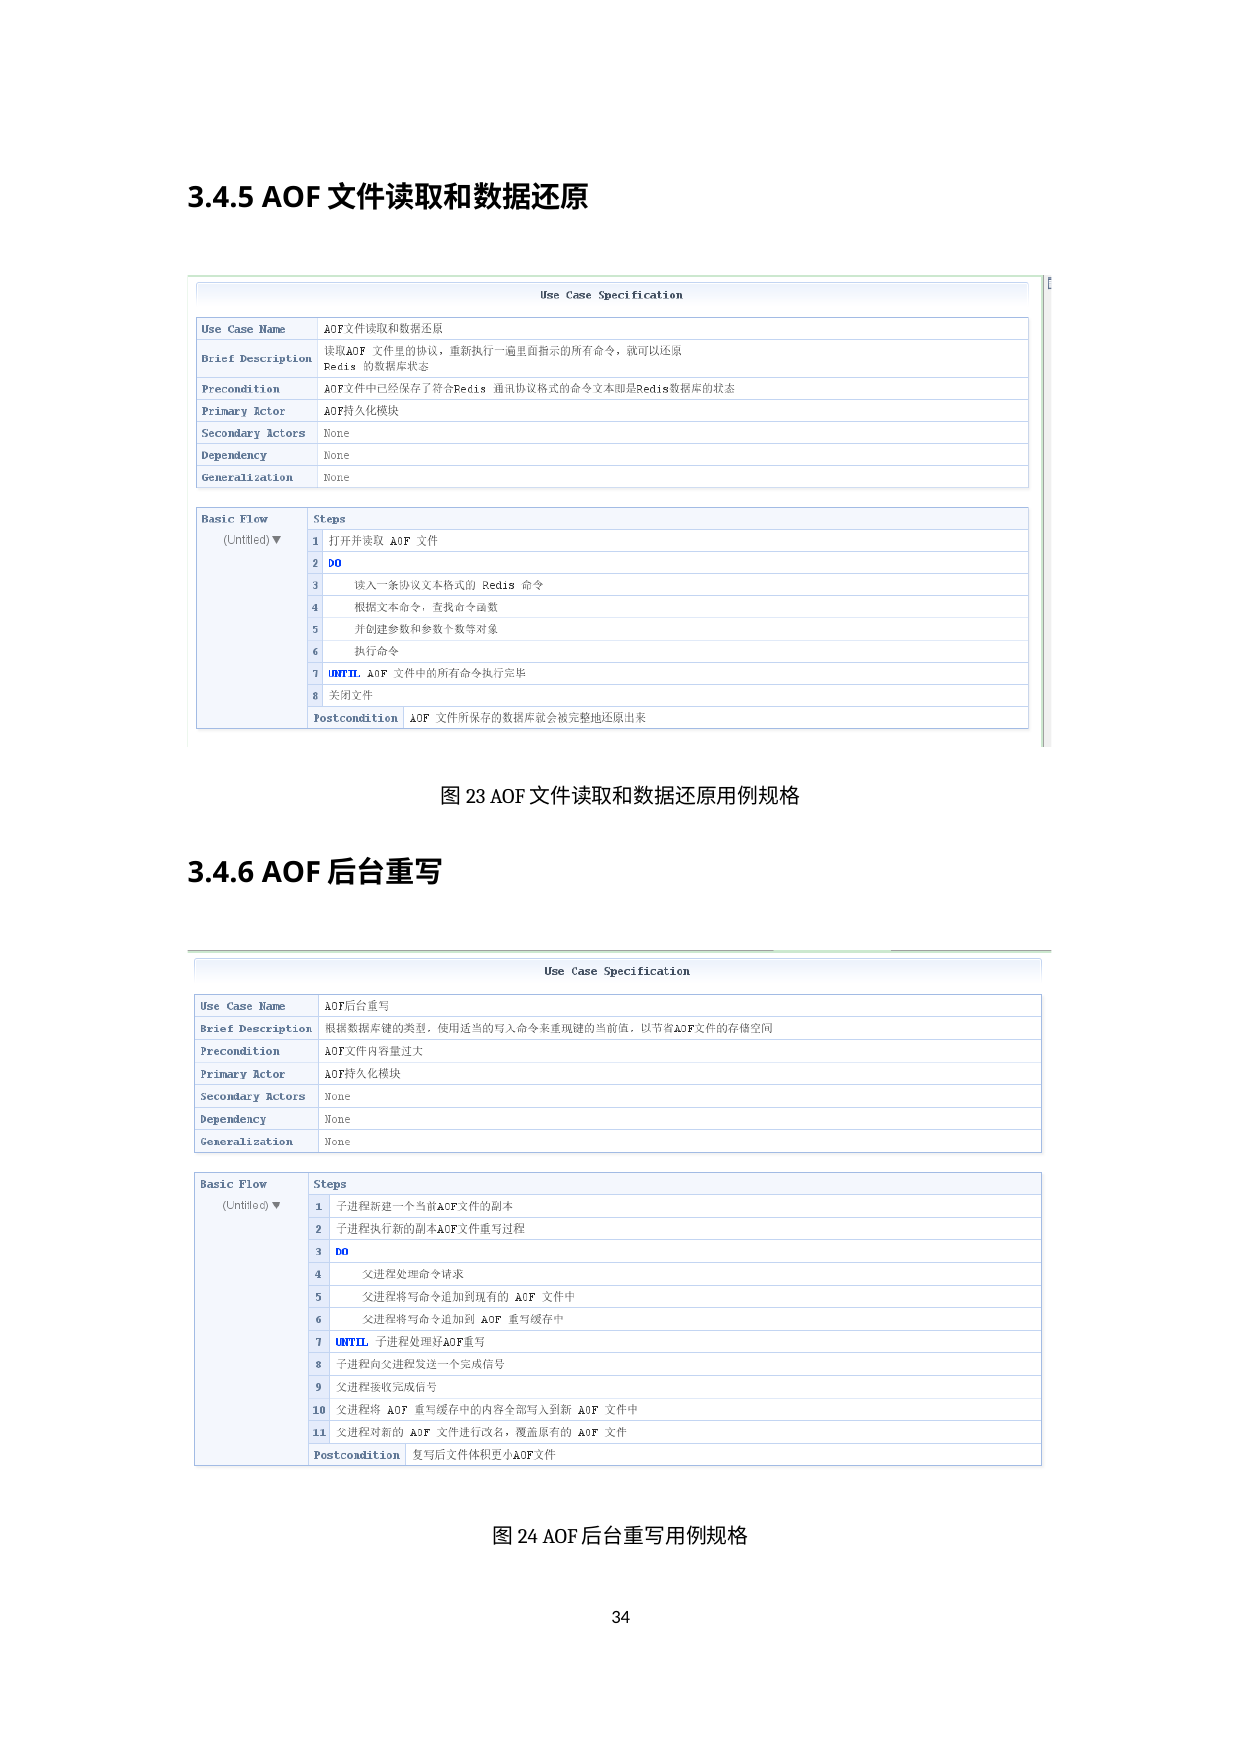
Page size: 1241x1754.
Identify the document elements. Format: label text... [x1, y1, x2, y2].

picture [187, 950, 1052, 1479]
text 图 24 AOF后台重写用例规格 [187, 1518, 1053, 1551]
picture [187, 275, 1052, 747]
subtitle 3.4.5 AOF文件读取和数据还原 [187, 162, 1053, 227]
text 图 23 AOF文件读取和数据还原用例规格 [187, 778, 1053, 810]
subtitle 3.4.6 AOF后台重写 [187, 837, 1053, 902]
